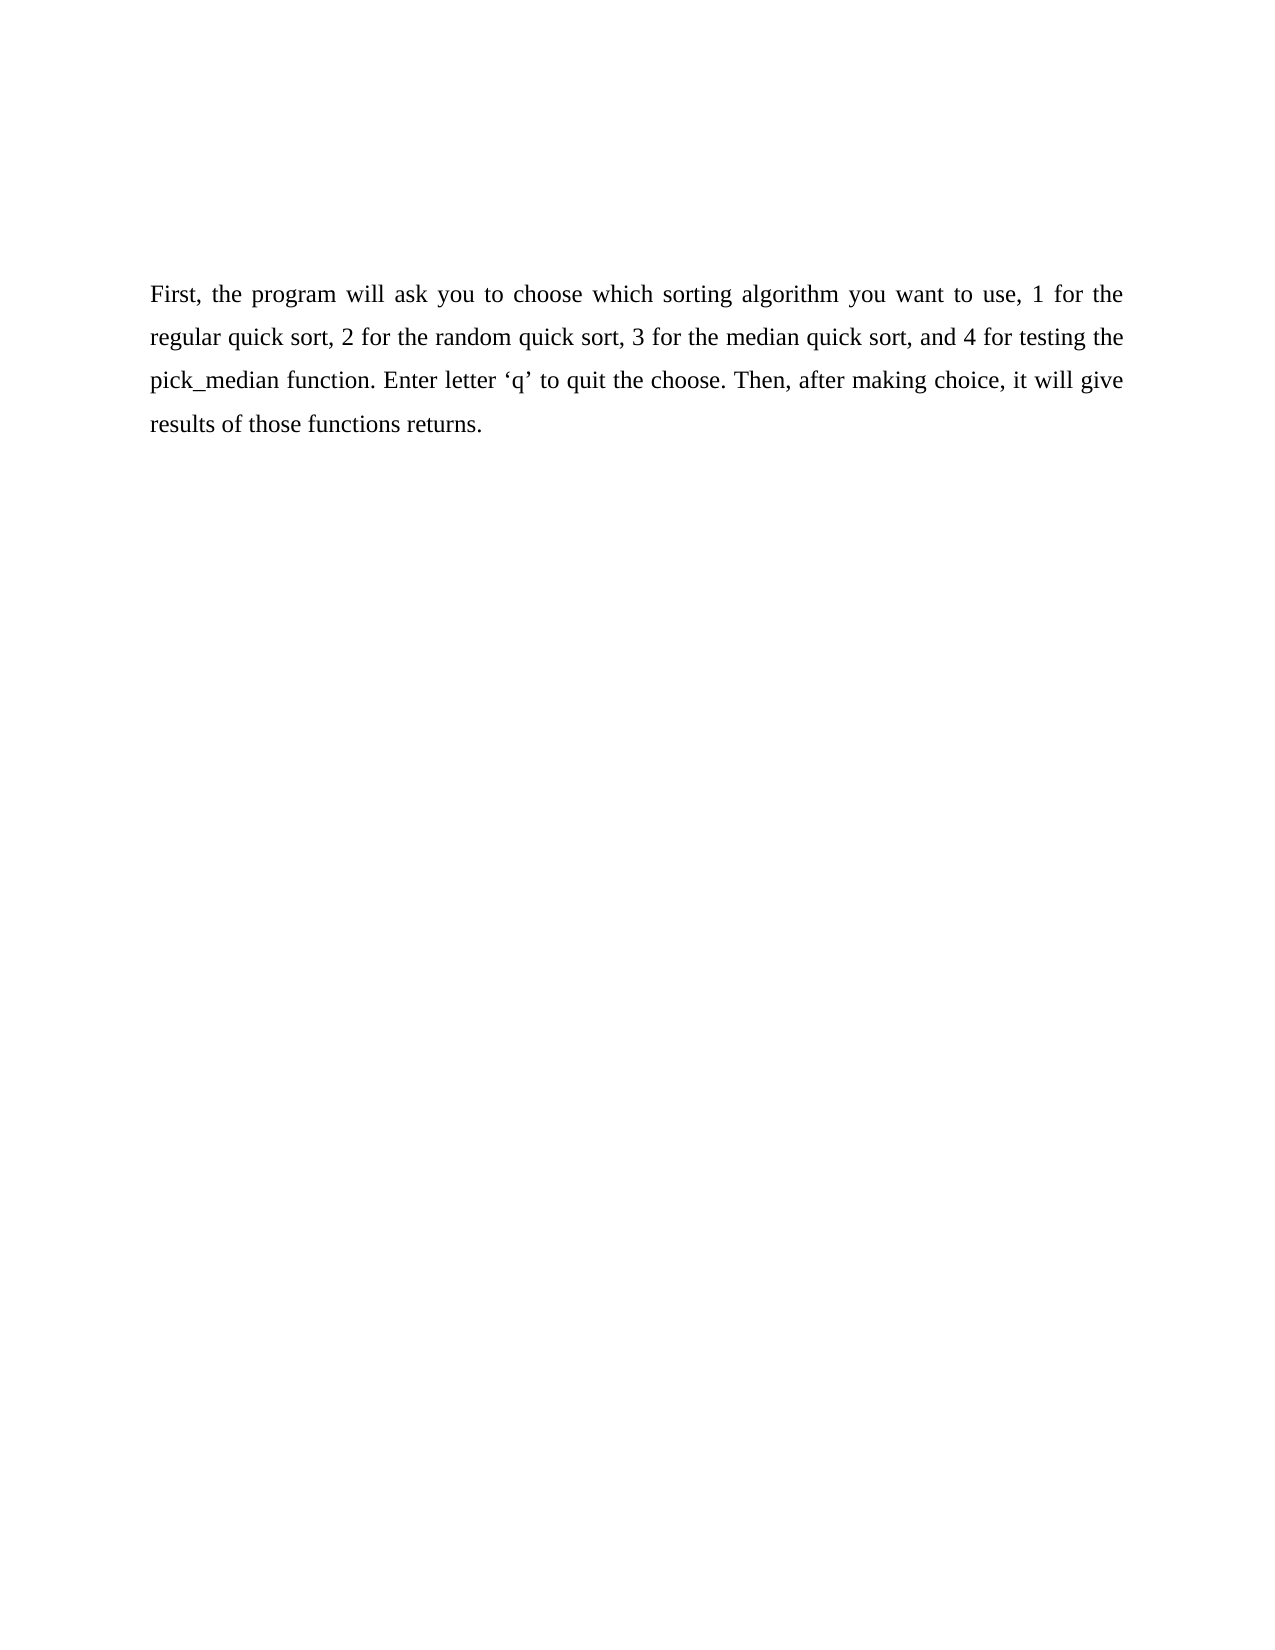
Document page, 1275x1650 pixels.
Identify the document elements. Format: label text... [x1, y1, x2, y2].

text First, the program will ask you to choose which sorting algorithm you want to use, 1 for the regular quick sort, 2 for the random quick sort, 3 for the median quick sort, and 4 for testing the pick_median function. Enter letter ‘q’ to quit the choose. Then, after making choice, it will give results of those functions returns. [150, 279, 1125, 437]
